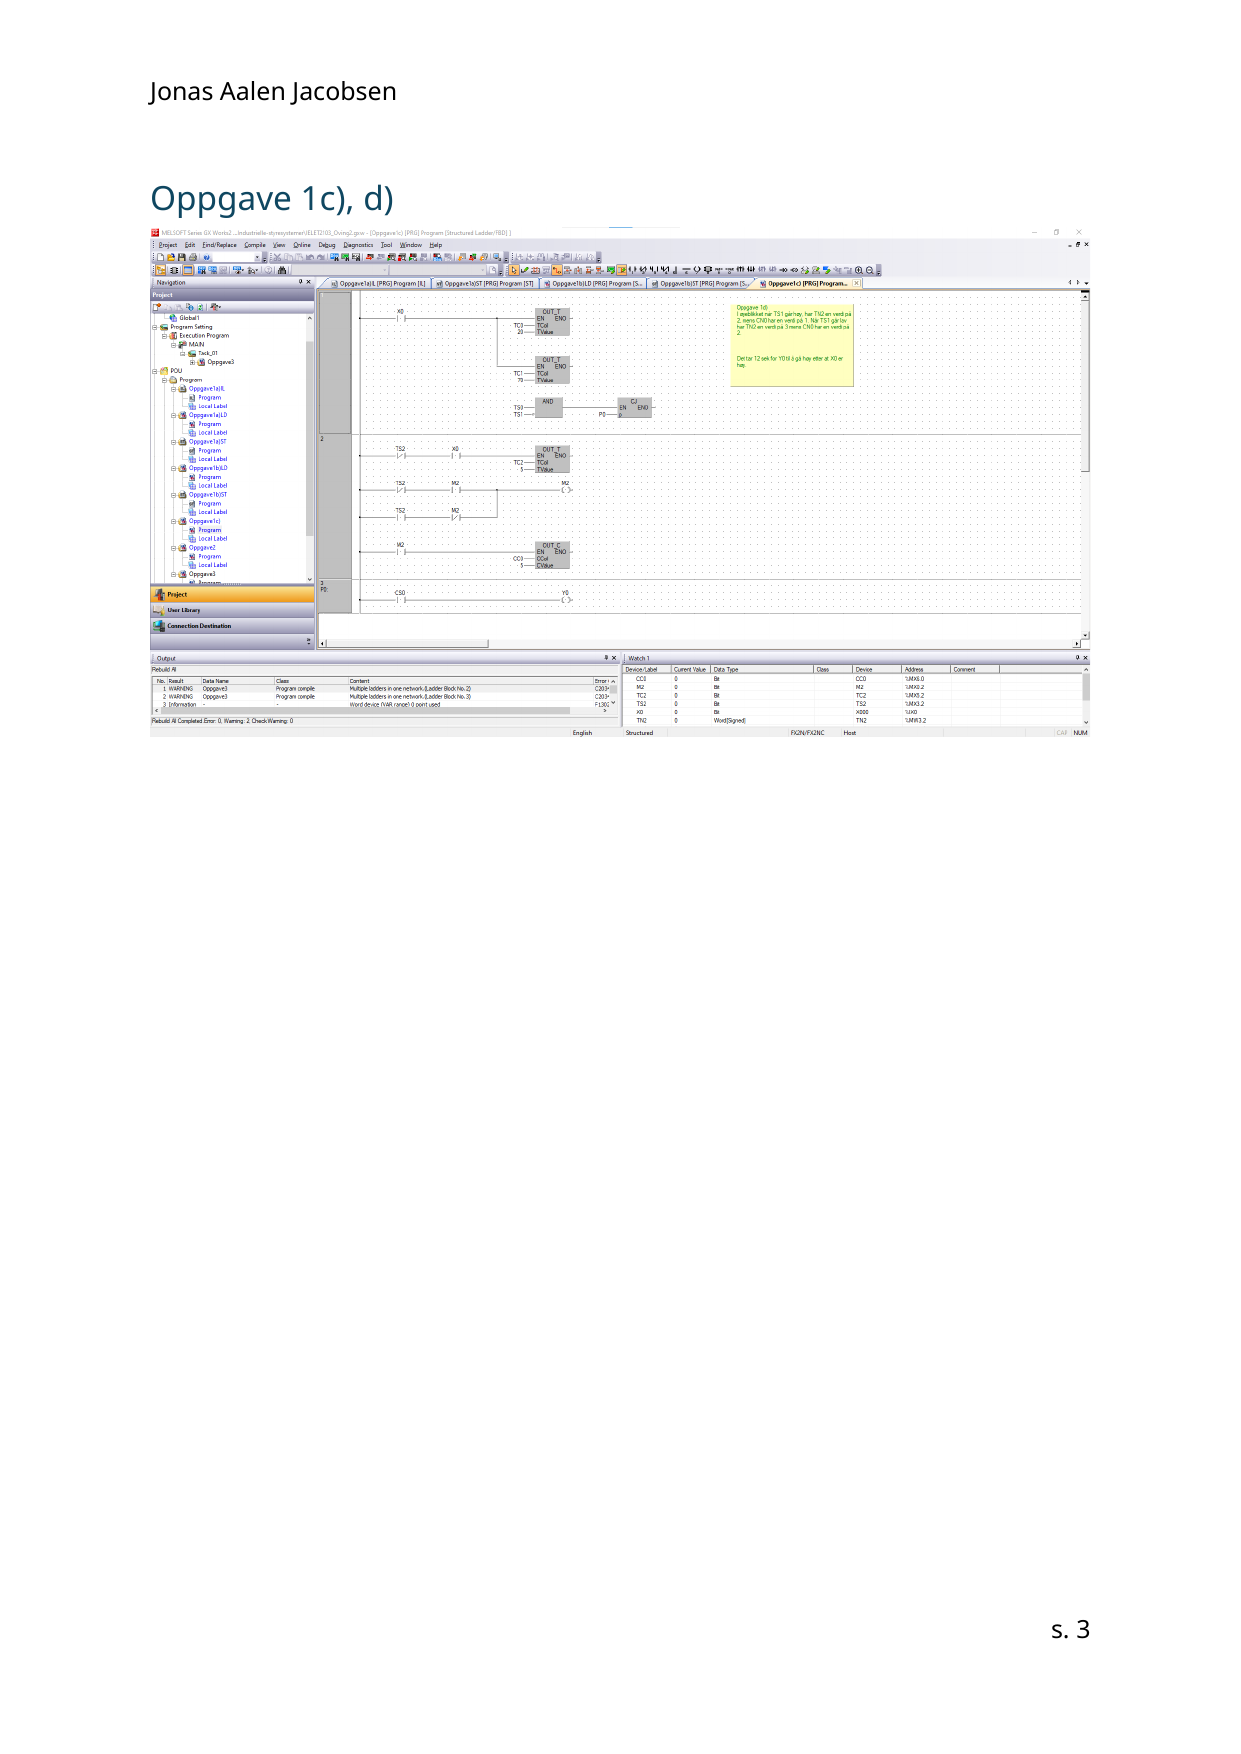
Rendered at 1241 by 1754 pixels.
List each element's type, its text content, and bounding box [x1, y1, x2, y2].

subtitle Oppgave 1c), d) [150, 175, 1090, 220]
picture [150, 227, 1091, 737]
